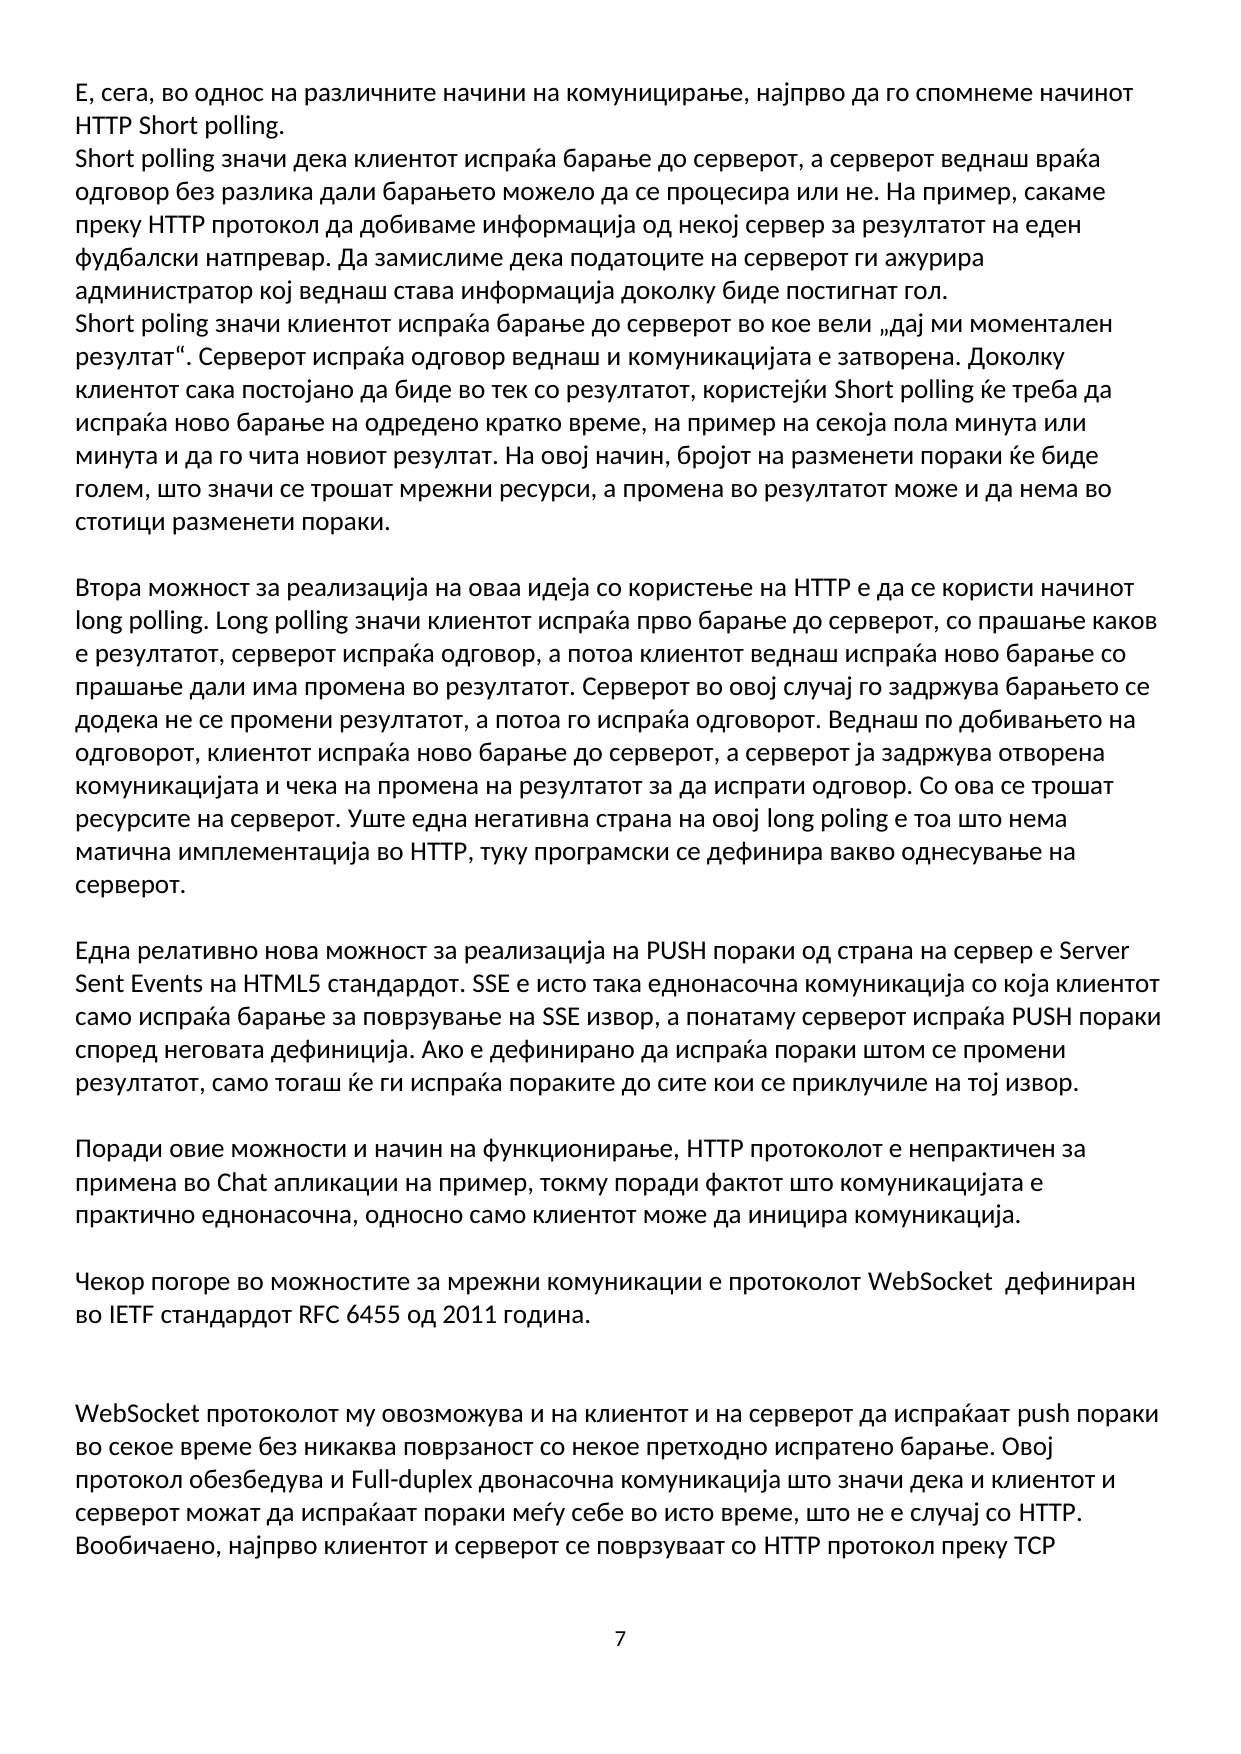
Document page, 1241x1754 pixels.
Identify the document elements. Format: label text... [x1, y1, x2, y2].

text Една релативно нова можност за реализација на PUSH пораки од страна на сервер е Server Sent Events на HTML5 стандардот. SSE е исто така еднонасочна комуникација со која клиентот само испраќа барање за поврзување на SSE извор, а понатаму серверот испраќа PUSH пораки според неговата дефиниција. Ако е дефинирано да испраќа пораки штом се промени резултатот, само тогаш ќе ги испраќа пораките до сите кои се приклучиле на тој извор. [75, 933, 1165, 1099]
text Short polling значи дека клиентот испраќа барање до серверот, а серверот веднаш враќа одговор без разлика дали барањето можело да се процесира или не. На пример, сакаме преку HTTP протокол да добиваме информација од некој сервер за резултатот на еден фудбалски натпревар. Да замислиме дека податоците на серверот ги ажурира администратор кој веднаш става информација доколку биде постигнат гол. [75, 141, 1165, 306]
text Втора можност за реализација на оваа идеја со користење на HTTP е да се користи начинот long polling. Long polling значи клиентот испраќа прво барање до серверот, со прашање каков е резултатот, серверот испраќа одговор, а потоа клиентот веднаш испраќа ново барање со прашање дали има промена во резултатот. Серверот во овој случај го задржува барањето се додека не се промени резултатот, а потоа го испраќа одговорот. Веднаш по добивањето на одговорот, клиентот испраќа ново барање до серверот, а серверот ја задржува отворена комуникацијата и чека на промена на резултатот за да испрати одговор. Со ова се трошат ресурсите на серверот. Уште една негативна страна на овој long poling e тоа што нема матична имплементација во HTTP, туку програмски се дефинира вакво однесување на серверот. [75, 570, 1165, 901]
text Е, сега, во однос на различните начини на комуницирање, најпрво да го спомнеме начинот HTTP Short polling. [75, 75, 1165, 141]
text Поради овие можности и начин на функционирање, HTTP протоколот е непрактичен за примена во Chat апликации на пример, токму поради фактот што комуникацијата е практично еднонасочна, односно само клиентот може да иницира комуникација. [75, 1132, 1165, 1231]
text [75, 1396, 1165, 1561]
text Чекор погоре во можностите за мрежни комуникации е протоколот WebSocket дефиниран во IETF стандардот RFC 6455 од 2011 година. [75, 1264, 1165, 1330]
text Short poling значи клиентот испраќа барање до серверот во кое вели „дај ми моментален резултат“. Серверот испраќа одговор веднаш и комуникацијата е затворена. Доколку клиентот сака постојано да биде во тек со резултатот, користејќи Short polling ќе треба да испраќа ново барање на одредено кратко време, на пример на секоја пола минута или минута и да го чита новиот резултат. На овој начин, бројот на разменети пораки ќе биде голем, што значи се трошат мрежни ресурси, а промена во резултатот може и да нема во стотици разменети пораки. [75, 306, 1165, 537]
